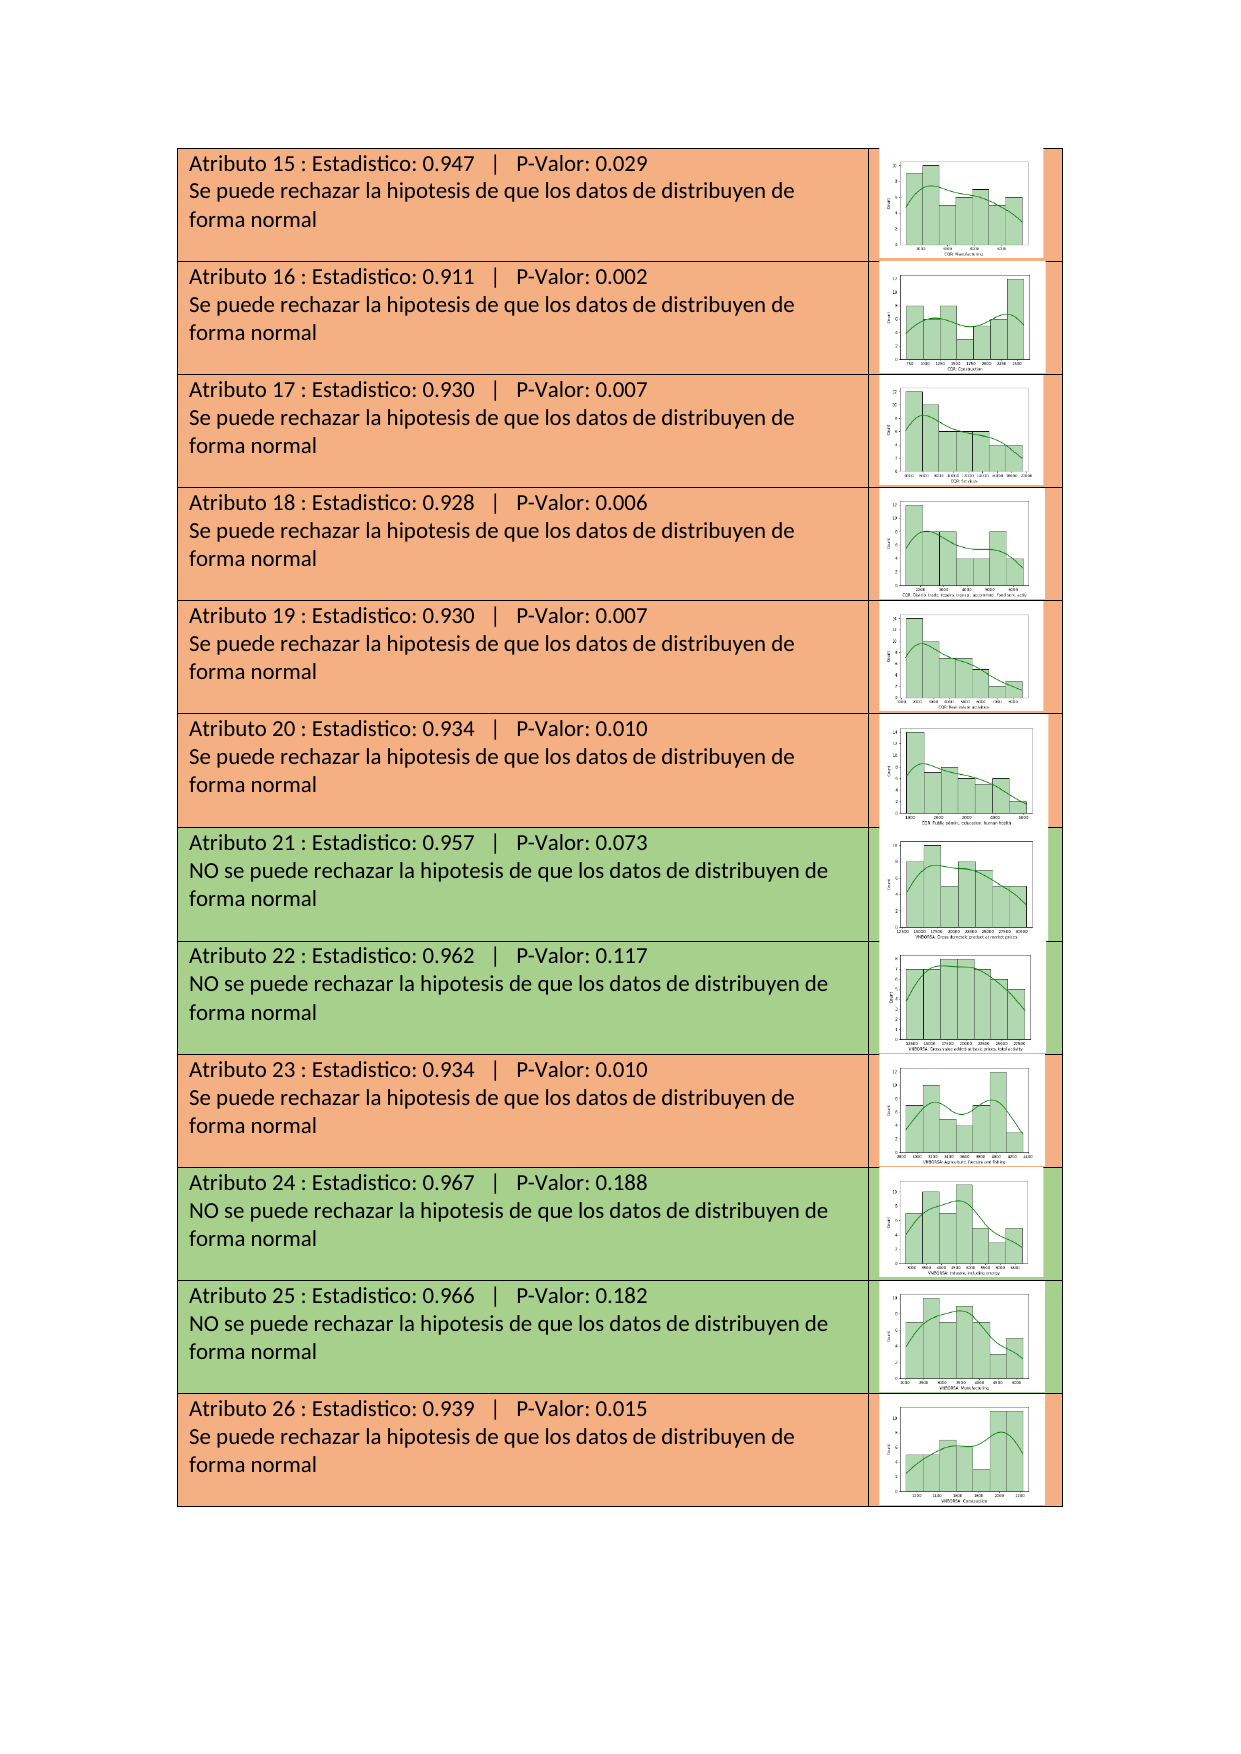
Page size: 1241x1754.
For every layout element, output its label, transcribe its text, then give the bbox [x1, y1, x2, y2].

table_cell [869, 149, 1062, 261]
picture [879, 1394, 1045, 1505]
picture [879, 488, 1045, 599]
table_cell Atributo 15 : Estadistico: 0.947 | P-Valor: 0.029 Se puede rechazar la hipotesis de que los datos de distribuyen de forma normal [178, 149, 868, 261]
picture [879, 1167, 1044, 1277]
table_cell [869, 1281, 1062, 1393]
picture [879, 1054, 1045, 1166]
table_cell [869, 601, 1062, 713]
table_cell [1049, 828, 1062, 941]
table_cell Atributo 26 : Estadistico: 0.939 | P-Valor: 0.015 Se puede rechazar la hipotesis de que los datos de distribuyen de forma normal [178, 1394, 868, 1506]
table_cell Atributo 22 : Estadistico: 0.962 | P-Valor: 0.117 NO se puede rechazar la hipotesis de que los datos de distribuyen de forma normal [178, 942, 868, 1054]
table_cell [869, 1394, 1062, 1506]
picture [879, 148, 1044, 258]
table_cell [869, 1055, 1062, 1167]
table_cell Atributo 17 : Estadistico: 0.930 | P-Valor: 0.007 Se puede rechazar la hipotesis de que los datos de distribuyen de forma normal [178, 375, 868, 487]
table_cell [869, 488, 1062, 600]
table_cell Atributo 20 : Estadistico: 0.934 | P-Valor: 0.010 Se puede rechazar la hipotesis de que los datos de distribuyen de forma normal [178, 714, 868, 827]
table_cell Atributo 23 : Estadistico: 0.934 | P-Valor: 0.010 Se puede rechazar la hipotesis de que los datos de distribuyen de forma normal [178, 1055, 868, 1167]
table_cell Atributo 21 : Estadistico: 0.957 | P-Valor: 0.073 NO se puede rechazar la hipotesis de que los datos de distribuyen de forma normal [178, 828, 868, 941]
picture [879, 261, 1046, 373]
table_cell [869, 942, 1062, 1054]
table_cell [869, 375, 1062, 487]
table_cell [869, 714, 879, 827]
table_cell [869, 262, 1062, 374]
table_cell [869, 1168, 1062, 1280]
table_cell Atributo 25 : Estadistico: 0.966 | P-Valor: 0.182 NO se puede rechazar la hipotesis de que los datos de distribuyen de forma normal [178, 1281, 868, 1393]
picture [879, 1281, 1045, 1392]
table_cell Atributo 24 : Estadistico: 0.967 | P-Valor: 0.188 NO se puede rechazar la hipotesis de que los datos de distribuyen de forma normal [178, 1168, 868, 1280]
picture [879, 714, 1049, 1053]
table_cell [869, 828, 879, 941]
picture [879, 375, 1044, 485]
table_cell [1049, 714, 1062, 827]
table_cell Atributo 16 : Estadistico: 0.911 | P-Valor: 0.002 Se puede rechazar la hipotesis de que los datos de distribuyen de forma normal [178, 262, 868, 374]
table_cell Atributo 18 : Estadistico: 0.928 | P-Valor: 0.006 Se puede rechazar la hipotesis de que los datos de distribuyen de forma normal [178, 488, 868, 600]
picture [879, 601, 1044, 711]
table_cell Atributo 19 : Estadistico: 0.930 | P-Valor: 0.007 Se puede rechazar la hipotesis de que los datos de distribuyen de forma normal [178, 601, 868, 713]
